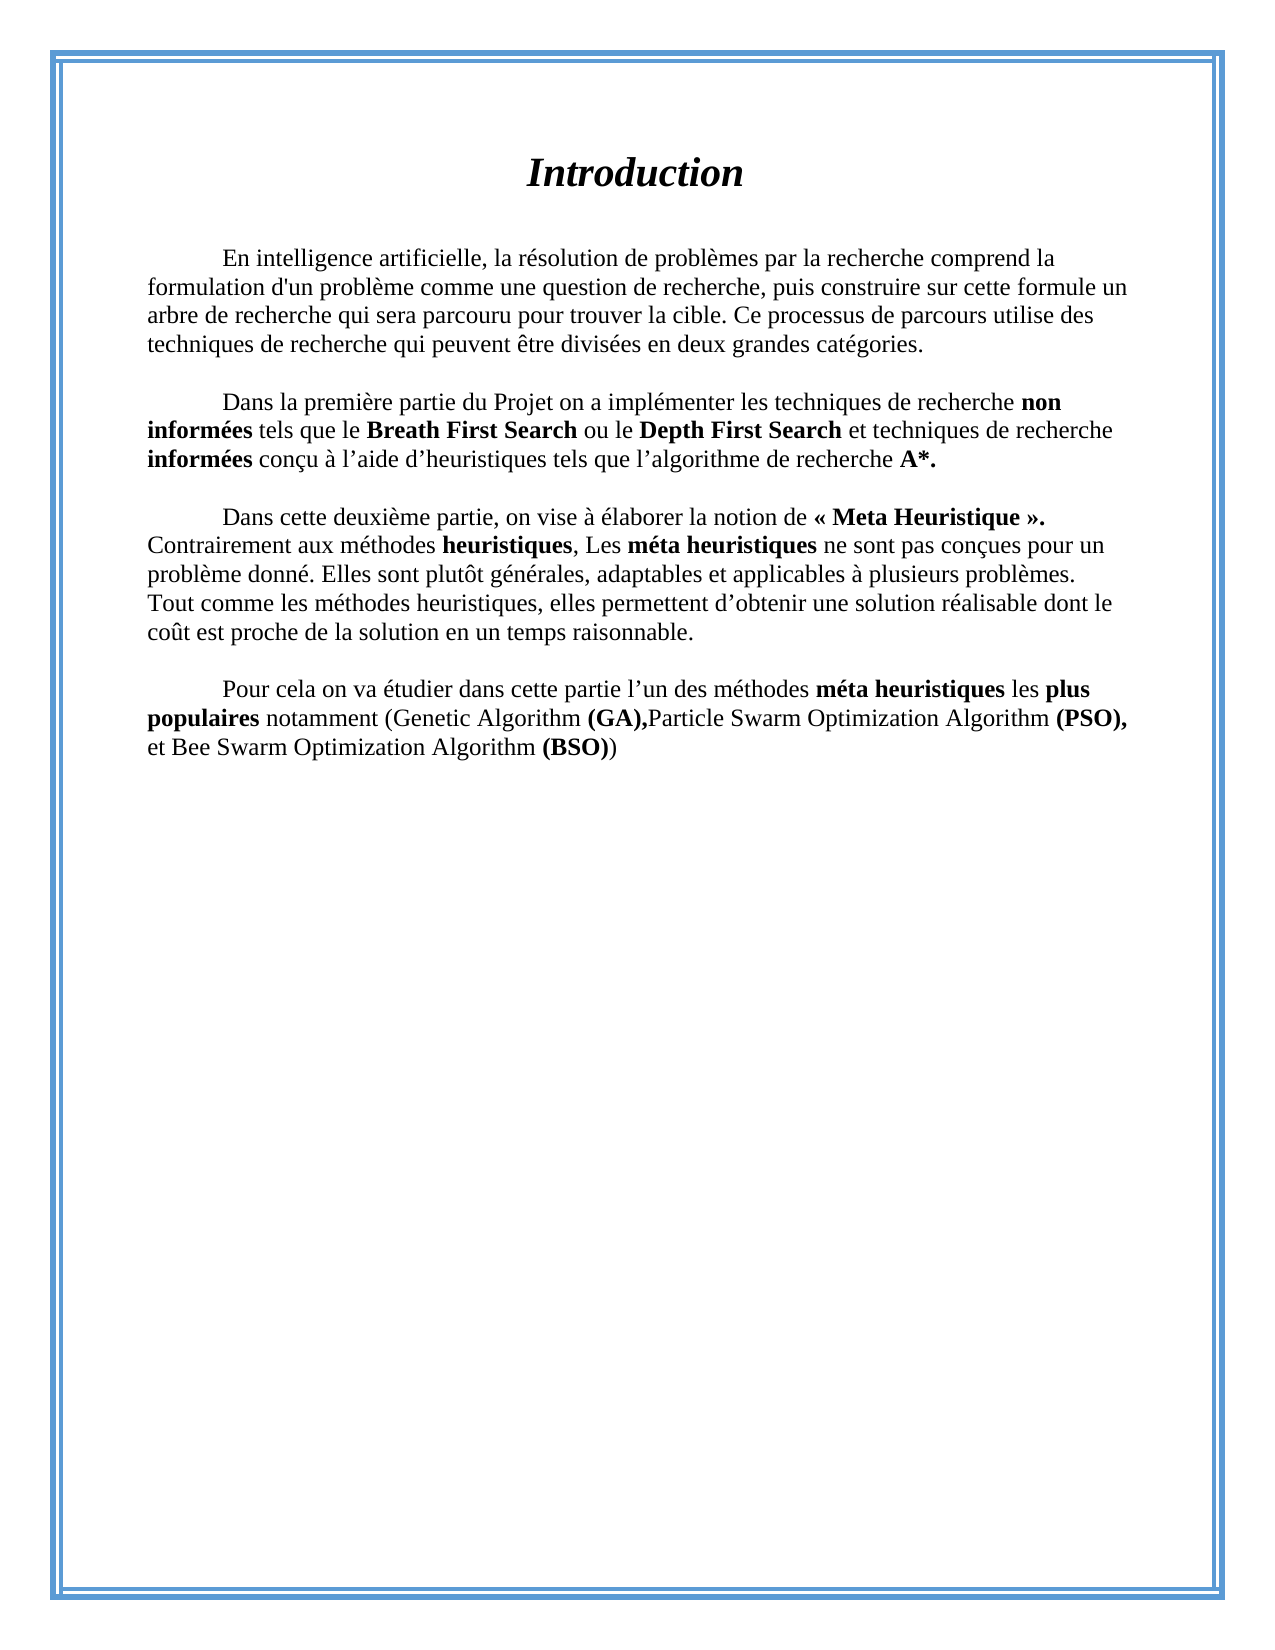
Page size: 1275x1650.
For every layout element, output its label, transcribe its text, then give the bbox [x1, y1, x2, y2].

text Dans cette deuxième partie, on vise à élaborer la notion de « Meta Heuristique ». Contrairement aux méthodes heuristiques, Les méta heuristiques ne sont pas conçues pour un problème donné. Elles sont plutôt générales, adaptables et applicables à plusieurs problèmes. Tout comme les méthodes heuristiques, elles permettent d’obtenir une solution réalisable dont le coût est proche de la solution en un temps raisonnable. [147, 502, 1128, 645]
text En intelligence artificielle, la résolution de problèmes par la recherche comprend la formulation d'un problème comme une question de recherche, puis construire sur cette formule un arbre de recherche qui sera parcouru pour trouver la cible. Ce processus de parcours utilise des techniques de recherche qui peuvent être divisées en deux grandes catégories. [147, 243, 1128, 358]
text Pour cela on va étudier dans cette partie l’un des méthodes méta heuristiques les plus populaires notamment (Genetic Algorithm (GA),Particle Swarm Optimization Algorithm (PSO), et Bee Swarm Optimization Algorithm (BSO)) [147, 674, 1128, 760]
text Dans la première partie du Projet on a implémenter les techniques de recherche non informées tels que le Breath First Search ou le Depth First Search et techniques de recherche informées conçu à l’aide d’heuristiques tels que l’algorithme de recherche A*. [147, 387, 1128, 473]
text Introduction [147, 147, 1128, 195]
